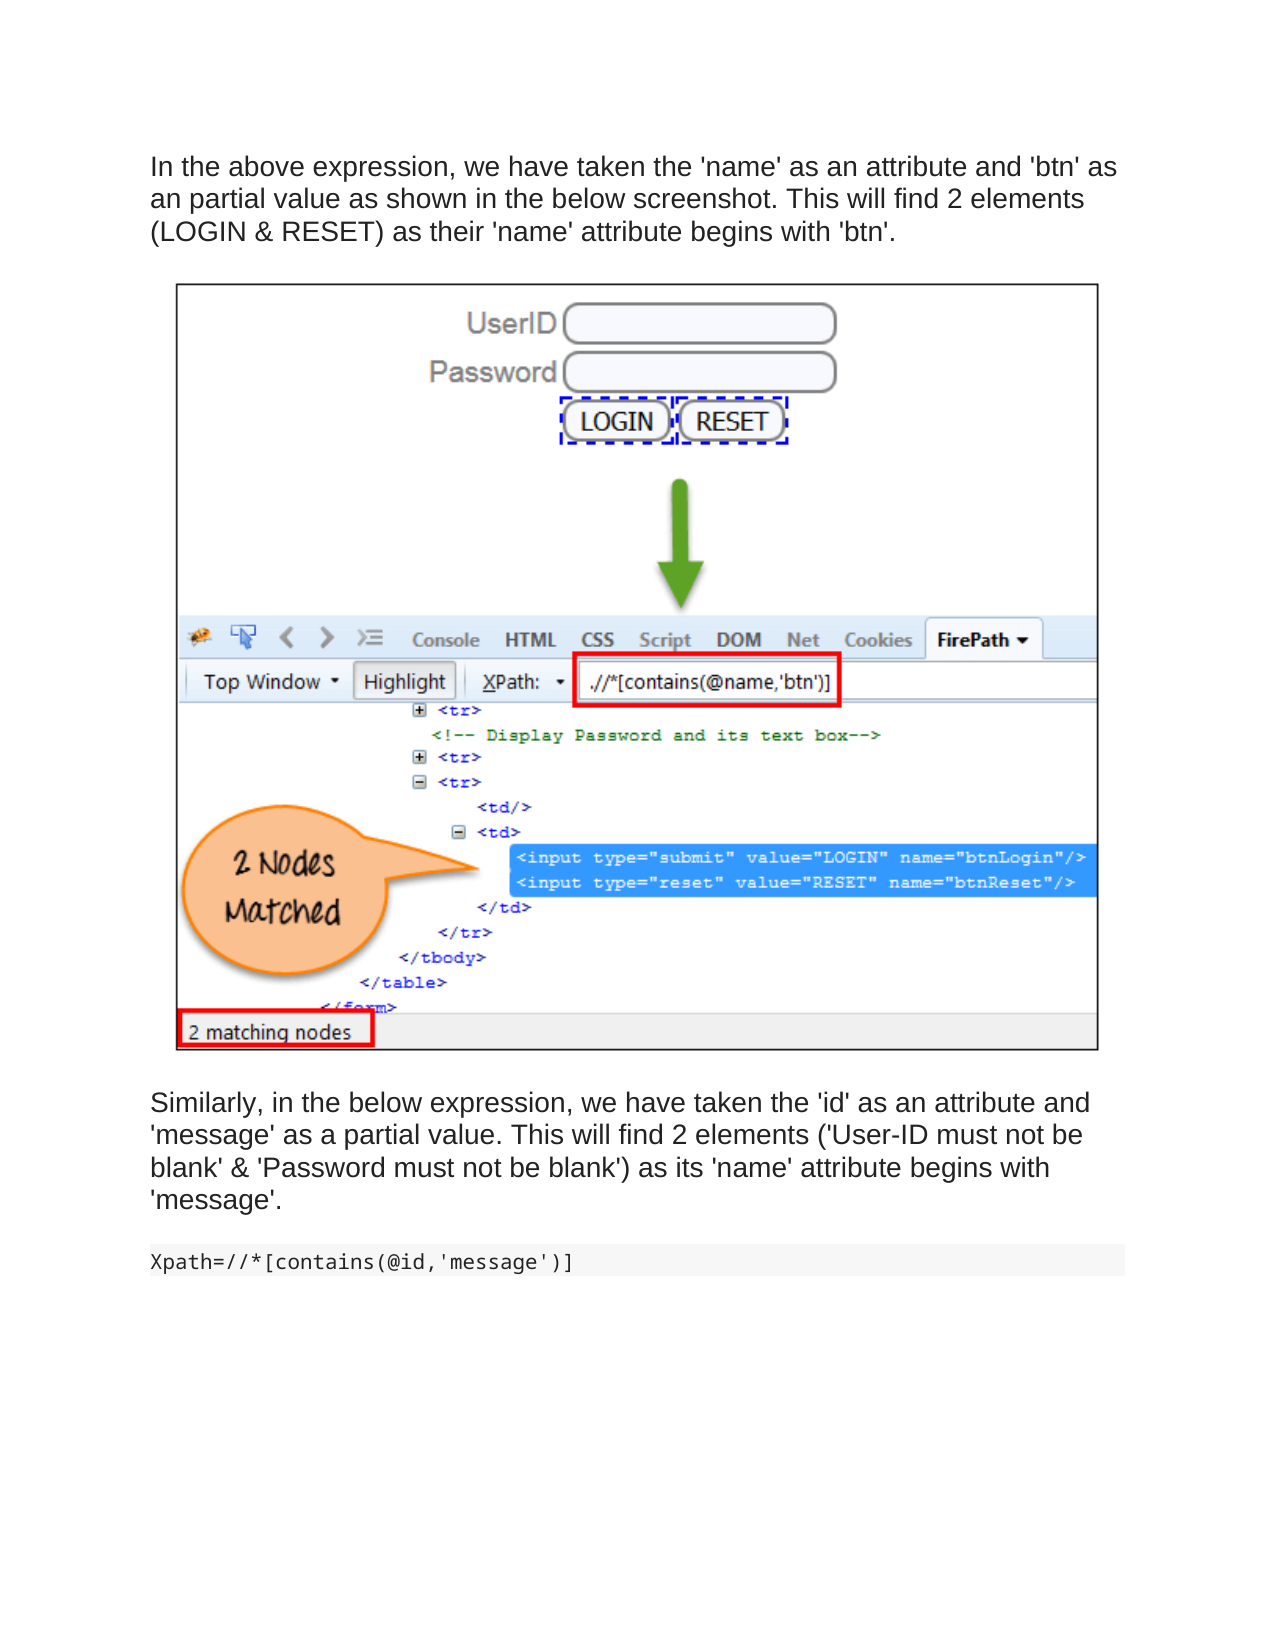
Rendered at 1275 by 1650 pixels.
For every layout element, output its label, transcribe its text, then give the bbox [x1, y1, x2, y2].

text Similarly, in the below expression, we have taken the 'id' as an attribute and 'message' as a partial value. This will find 2 elements ('User-ID must not be blank' & 'Password must not be blank') as its 'name' attribute begins with 'message'. [150, 1086, 1125, 1215]
picture [170, 276, 1105, 1057]
text Xpath=//*[contains(@id,'message')] [150, 1244, 1125, 1276]
text In the above expression, we have taken the 'name' as an attribute and 'btn' as an partial value as shown in the below screenshot. This will find 2 elements (LOGIN & RESET) as their 'name' attribute begins with 'btn'. [150, 150, 1125, 247]
